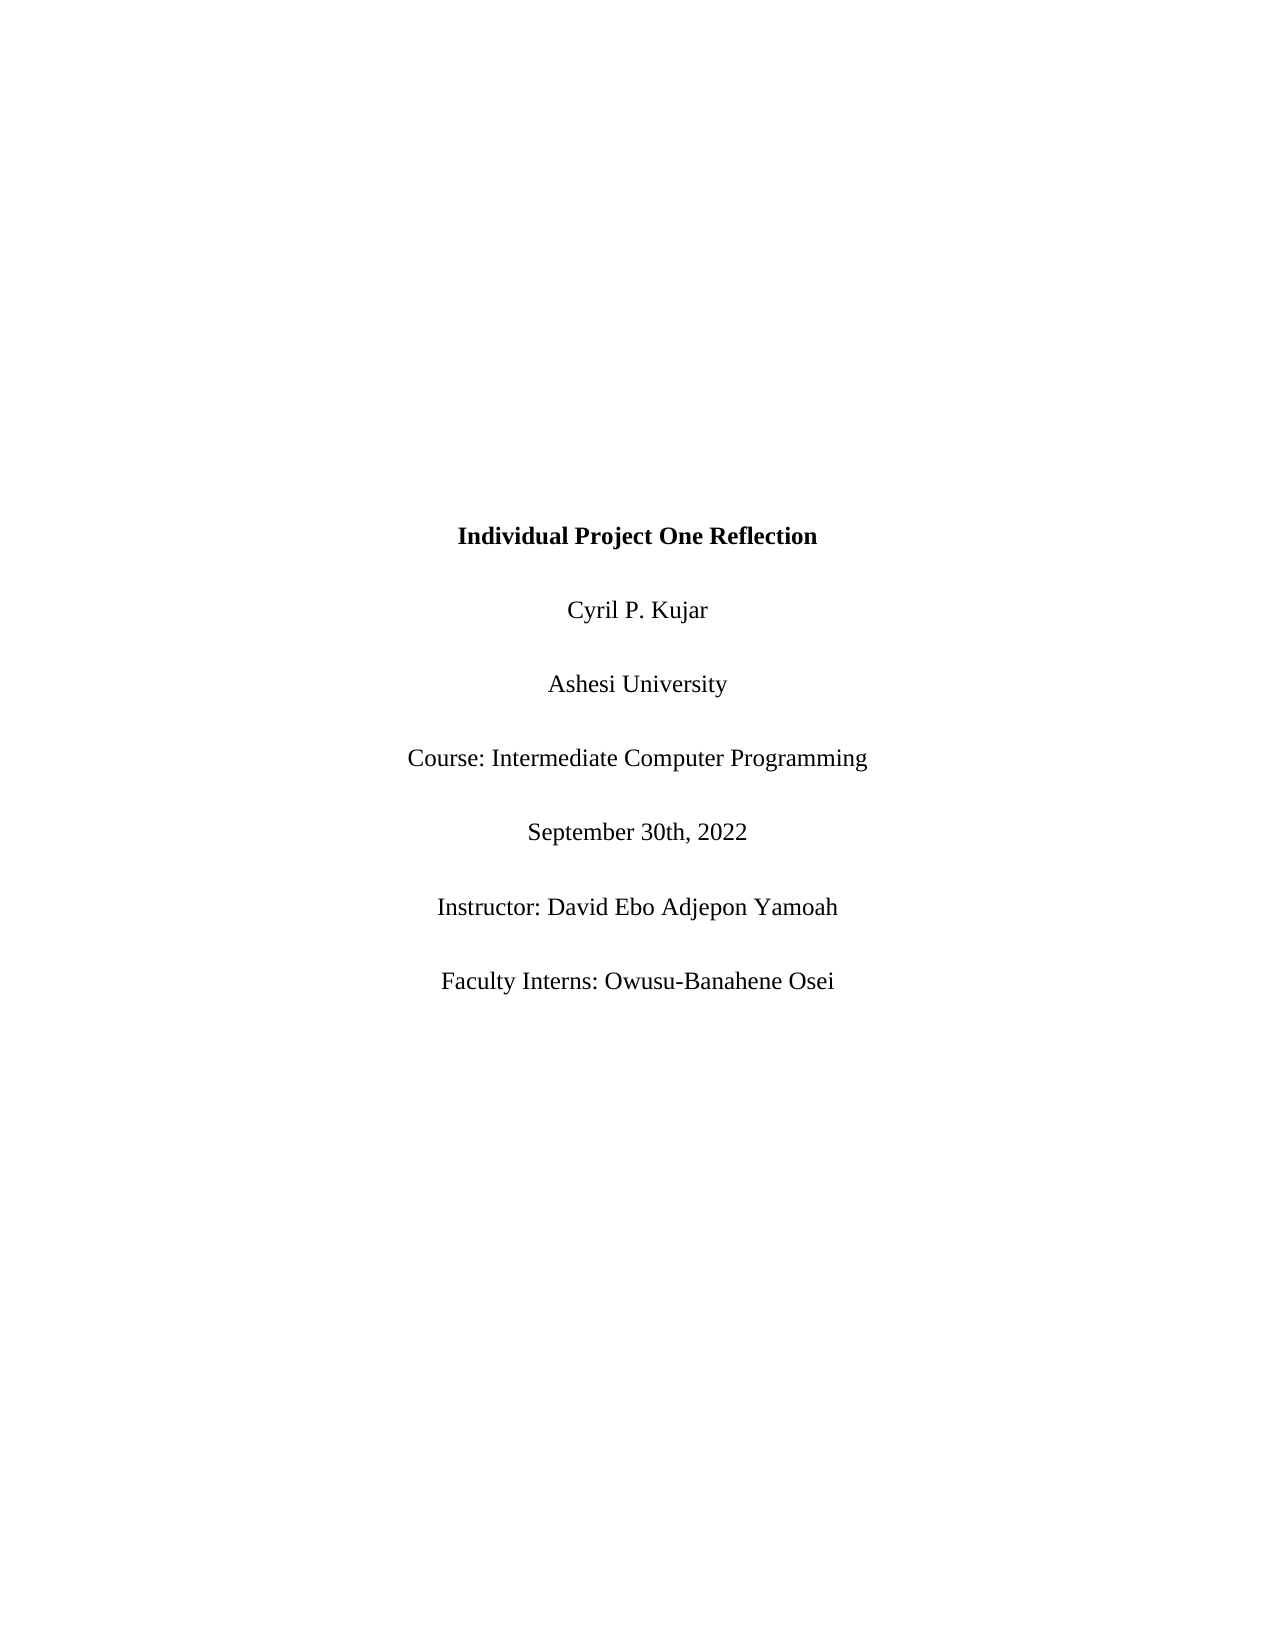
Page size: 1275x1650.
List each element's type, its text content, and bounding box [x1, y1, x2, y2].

text September 30th, 2022 [150, 817, 1125, 846]
text Instructor: David Ebo Adjepon Yamoah [150, 892, 1125, 920]
text Cyril P. Kujar [150, 595, 1125, 624]
text Course: Intermediate Computer Programming [150, 743, 1125, 772]
text Ashesi University [150, 669, 1125, 698]
text Individual Project One Reflection [150, 521, 1125, 549]
text Faculty Interns: Owusu-Banahene Osei [150, 966, 1125, 994]
